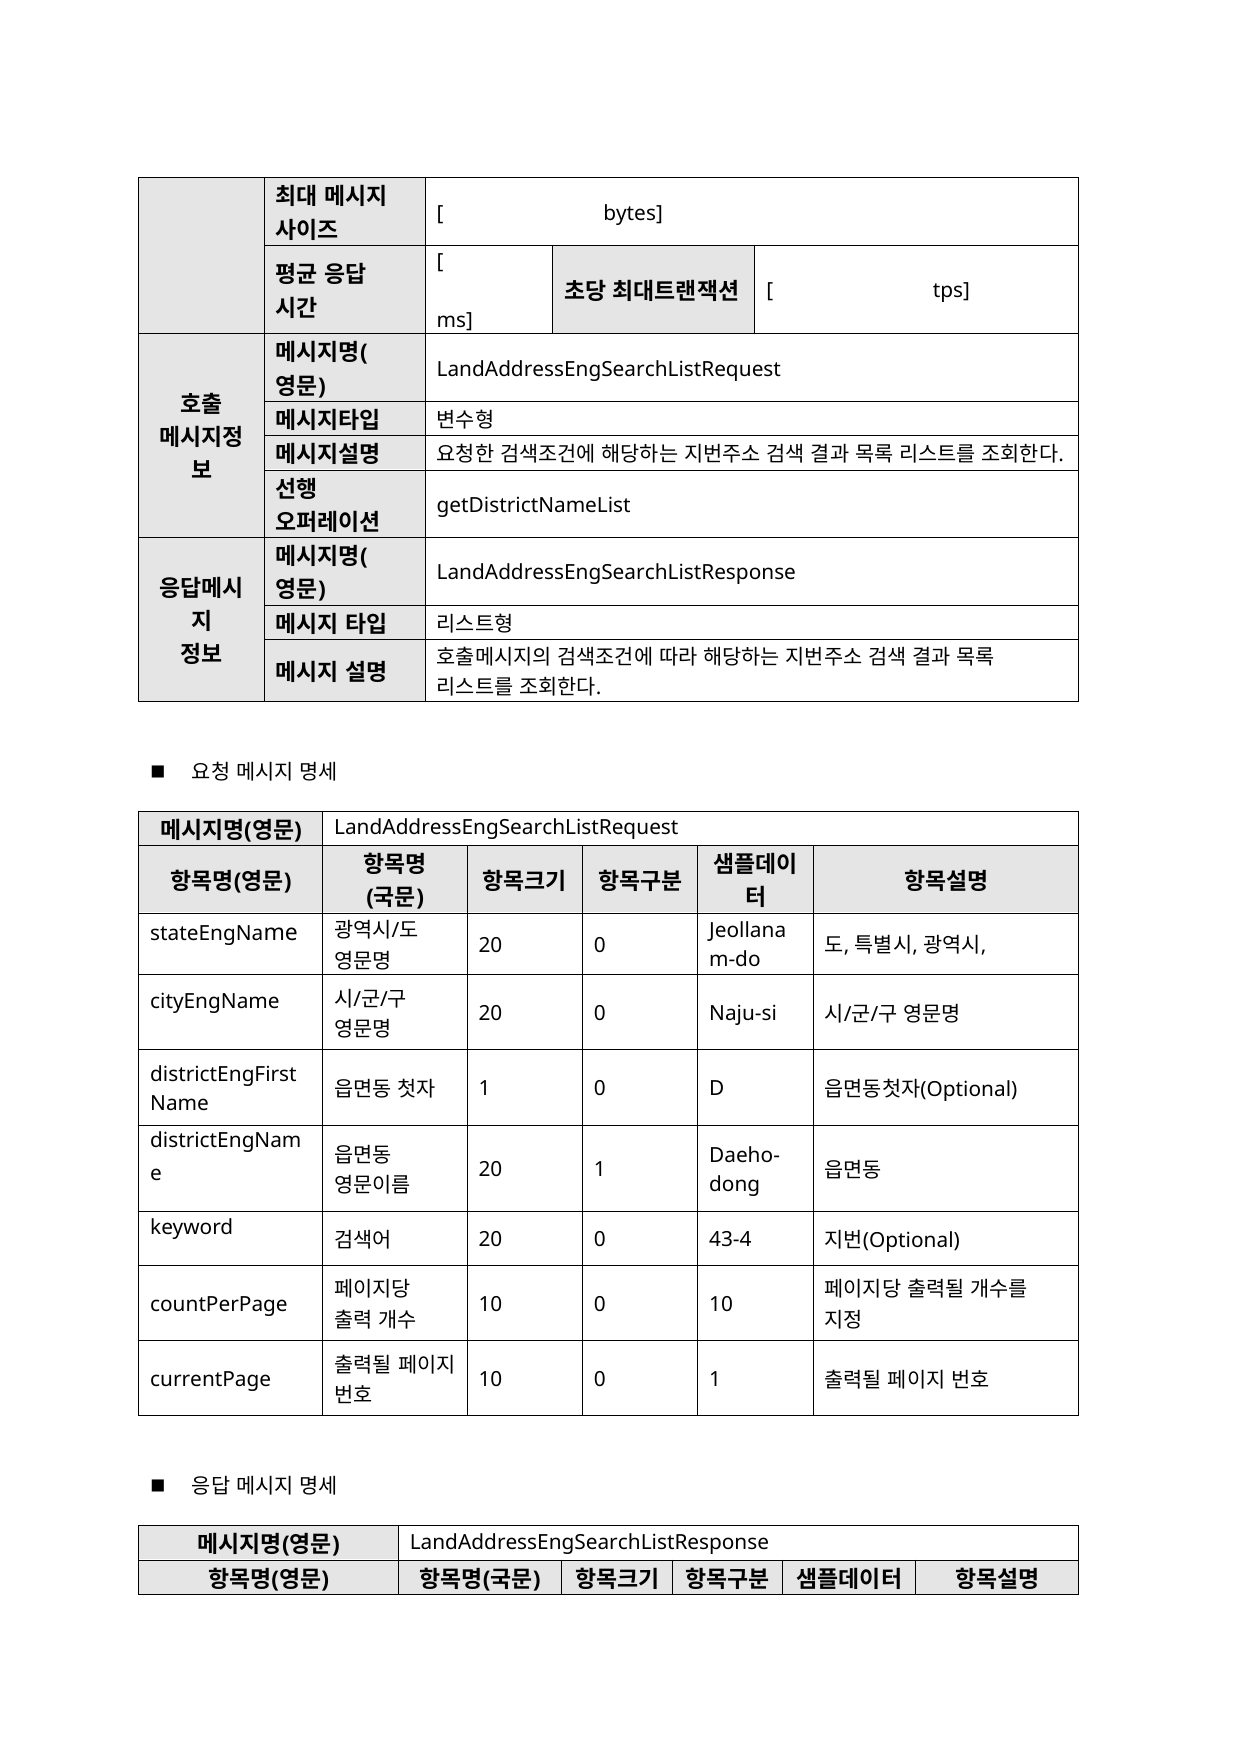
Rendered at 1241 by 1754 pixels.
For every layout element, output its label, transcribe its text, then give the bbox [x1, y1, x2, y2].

table_cell districtEngName [139, 1126, 322, 1211]
table_header 메시지명(영문) [139, 1526, 398, 1559]
table_cell 10 [468, 1341, 582, 1415]
table_cell 응답메시지 정보 [139, 538, 264, 701]
table_cell 시/군/구 영문명 [323, 975, 467, 1049]
table_cell 43-4 [698, 1212, 813, 1265]
table_cell Naju-si [698, 975, 813, 1049]
table_cell 항목명(국문) [399, 1561, 561, 1594]
table_cell 항목크기 [468, 846, 582, 912]
table_cell 1 [698, 1341, 813, 1415]
table_cell 선행 오퍼레이션 [265, 471, 425, 537]
table_cell 샘플데이터 [783, 1561, 915, 1594]
table_cell 0 [583, 975, 697, 1049]
table_cell 메시지설명 [265, 436, 425, 469]
table_header LandAddressEngSearchListRequest [323, 812, 1078, 845]
table_cell 10 [698, 1266, 813, 1340]
table_cell 10 [468, 1266, 582, 1340]
table_cell districtEngFirstName [139, 1050, 322, 1124]
table_cell stateEngName [139, 914, 322, 974]
list 응답 메시지 명세 [150, 1470, 1090, 1500]
table_cell 항목설명 [814, 846, 1078, 912]
table_cell 0 [583, 1266, 697, 1340]
table_cell 시/군/구 영문명 [814, 975, 1078, 1049]
table_cell 호출메시지의 검색조건에 따라 해당하는 지번주소 검색 결과 목록 리스트를 조회한다. [426, 640, 1078, 701]
table_cell 지번(Optional) [814, 1212, 1078, 1265]
table_cell 20 [468, 975, 582, 1049]
table_cell 읍면동 [814, 1126, 1078, 1211]
table_cell Jeollanam-do [698, 914, 813, 974]
table_cell D [698, 1050, 813, 1124]
table_cell 항목명(영문) [139, 1561, 398, 1594]
list 요청 메시지 명세 [150, 755, 1090, 785]
table_cell keyword [139, 1212, 322, 1265]
table_cell 초당 최대트랜잭션 [553, 246, 754, 333]
table_cell cityEngName [139, 975, 322, 1049]
table_cell countPerPage [139, 1266, 322, 1340]
table_cell 메시지명(영문) [265, 334, 425, 401]
table_cell 호출 메시지정보 [139, 334, 264, 537]
table_cell 0 [583, 1341, 697, 1415]
table_cell 읍면동첫자(Optional) [814, 1050, 1078, 1124]
table_cell 0 [583, 914, 697, 974]
table_cell currentPage [139, 1341, 322, 1415]
table_cell 20 [468, 1212, 582, 1265]
table_cell 20 [468, 1126, 582, 1211]
table_cell 1 [583, 1126, 697, 1211]
table_cell 평균 응답 시간 [265, 246, 425, 333]
table_cell [ tps] [755, 246, 1078, 333]
table_cell 항목크기 [562, 1561, 672, 1594]
table_cell 최대 메시지 사이즈 [265, 178, 425, 245]
table_cell getDistrictNameList [426, 471, 1078, 537]
table_cell 페이지당 출력 개수 [323, 1266, 467, 1340]
table_cell 광역시/도 영문명 [323, 914, 467, 974]
table_cell 항목구분 [673, 1561, 782, 1594]
table_cell 도, 특별시, 광역시, [814, 914, 1078, 974]
table_cell LandAddressEngSearchListResponse [426, 538, 1078, 605]
table_cell 메시지 타입 [265, 606, 425, 639]
table_cell 항목설명 [916, 1561, 1078, 1594]
table_cell [ bytes] [426, 178, 1078, 245]
table_cell 0 [583, 1050, 697, 1124]
table_cell 요청한 검색조건에 해당하는 지번주소 검색 결과 목록 리스트를 조회한다. [426, 436, 1078, 469]
table_cell 읍면동 첫자 [323, 1050, 467, 1124]
table_cell 메시지명(영문) [265, 538, 425, 605]
table_cell 0 [583, 1212, 697, 1265]
table_cell 읍면동 영문이름 [323, 1126, 467, 1211]
table_header 메시지명(영문) [139, 812, 322, 845]
table_cell 출력될 페이지 번호 [814, 1341, 1078, 1415]
table_cell [ ms] [426, 246, 552, 333]
table_cell LandAddressEngSearchListRequest [426, 334, 1078, 401]
table_cell Daeho-dong [698, 1126, 813, 1211]
table_cell 1 [468, 1050, 582, 1124]
table_cell 페이지당 출력될 개수를 지정 [814, 1266, 1078, 1340]
table_cell 검색어 [323, 1212, 467, 1265]
table_cell 변수형 [426, 402, 1078, 435]
table_cell 항목구분 [583, 846, 697, 912]
table_cell 메시지타입 [265, 402, 425, 435]
table_cell 항목명(영문) [139, 846, 322, 912]
table_cell 항목명 (국문) [323, 846, 467, 912]
table_cell 리스트형 [426, 606, 1078, 639]
table_cell 20 [468, 914, 582, 974]
table_cell 샘플데이터 [698, 846, 813, 912]
table_header LandAddressEngSearchListResponse [399, 1526, 1078, 1559]
table_cell 메시지 설명 [265, 640, 425, 701]
table_cell 출력될 페이지 번호 [323, 1341, 467, 1415]
